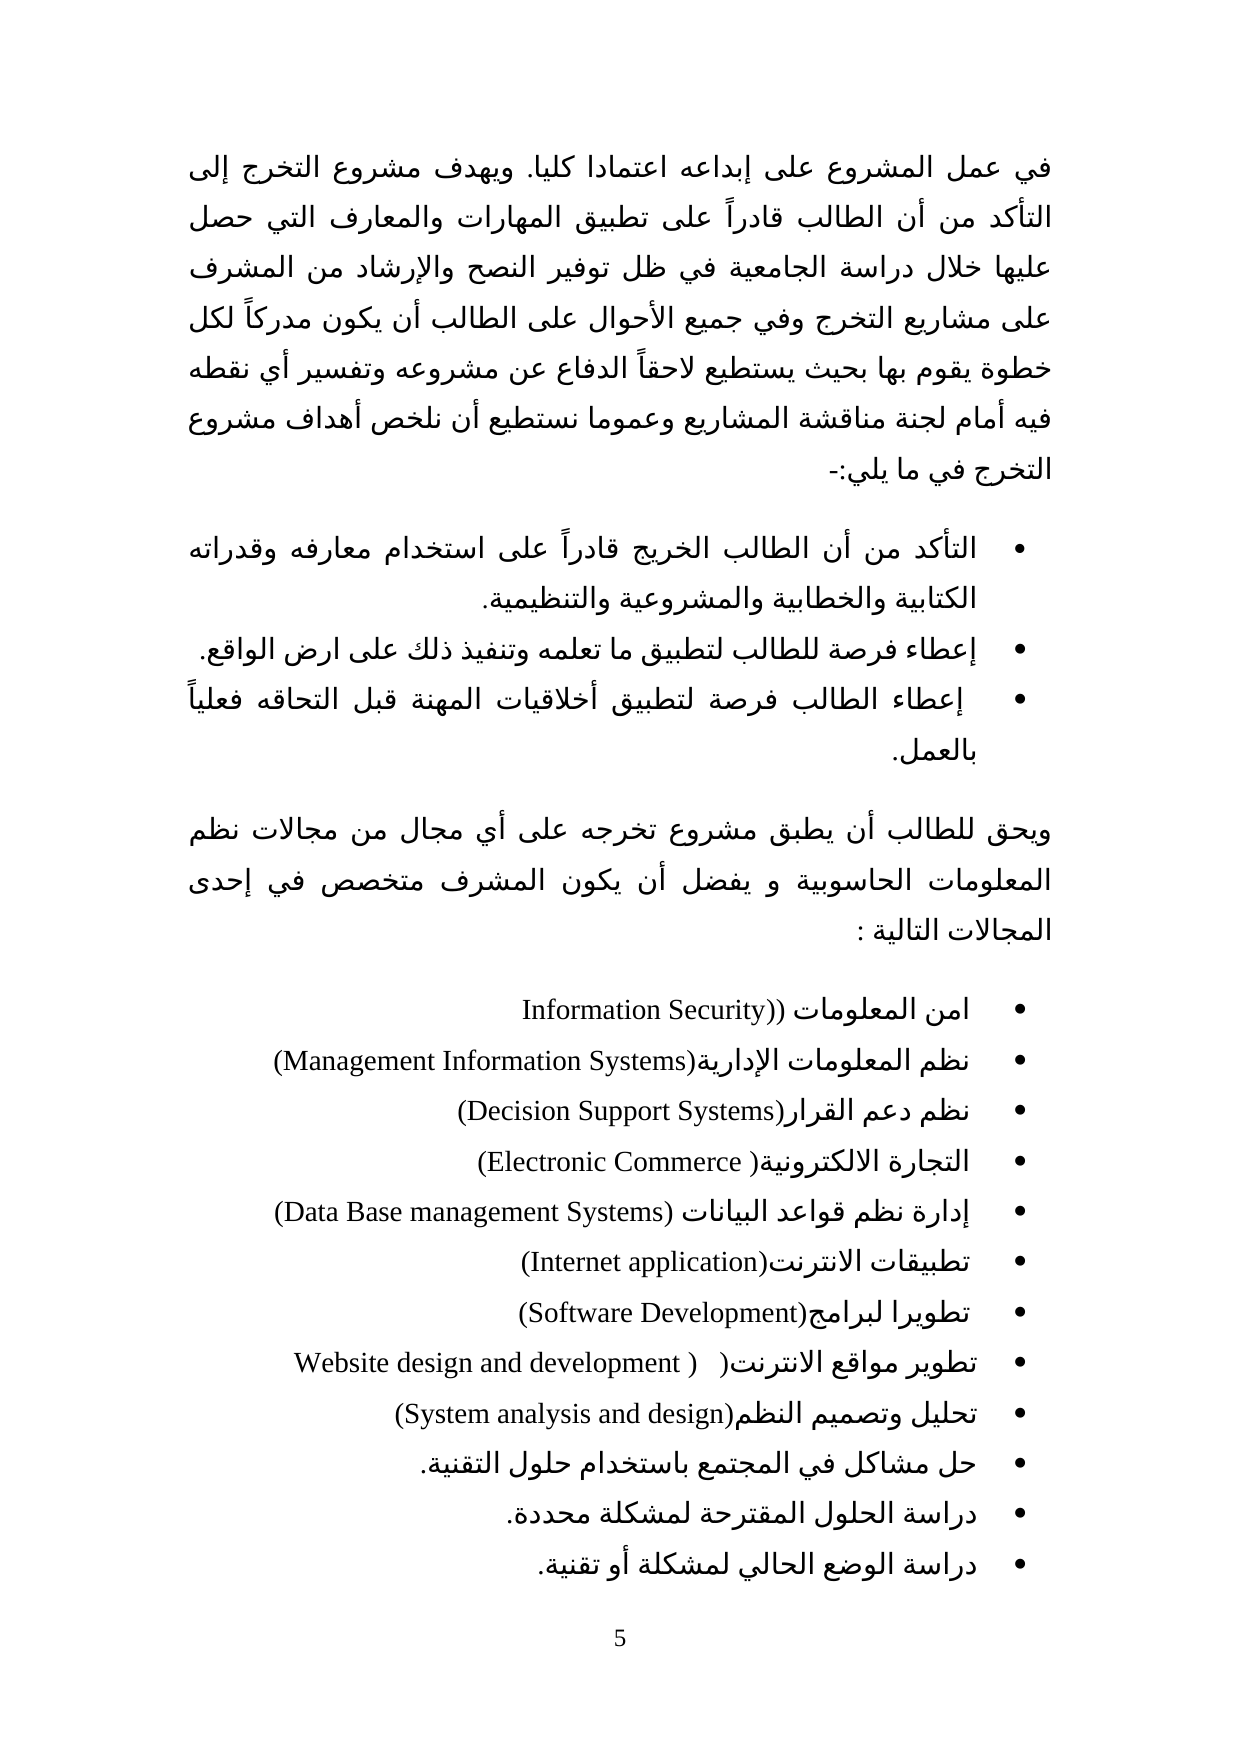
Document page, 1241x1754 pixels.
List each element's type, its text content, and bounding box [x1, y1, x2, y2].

list إعطاء الطالب فرصة لتطبيق أخلاقيات المهنة قبل التحاقه فعلياً بالعمل. [187, 682, 1015, 766]
list نظم المعلومات الإدارية(Management Information Systems) [187, 1043, 1015, 1076]
list تطبيقات الانترنت(Internet application) [187, 1244, 1015, 1278]
list تحليل وتصميم النظم(System analysis and design) [187, 1396, 1015, 1429]
list امن المعلومات ((Information Security [187, 992, 1015, 1026]
list دراسة الوضع الحالي لمشكلة أو تقنية. [187, 1547, 1015, 1581]
list إدارة نظم قواعد البيانات (Data Base management Systems) [187, 1194, 1015, 1228]
text ويحق للطالب أن يطبق مشروع تخرجه على أي مجال من مجالات نظم المعلومات الحاسوبية و يفضل أن يكون المشرف متخصص في إحدى المجالات التالية : [187, 812, 1053, 946]
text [187, 150, 1053, 485]
list نظم دعم القرار(Decision Support Systems) [187, 1093, 1015, 1127]
list حل مشاكل في المجتمع باستخدام حلول التقنية. [187, 1446, 1015, 1480]
list تطويرا لبرامج(Software Development) [187, 1295, 1015, 1328]
list التأكد من أن الطالب الخريج قادراً على استخدام معارفه وقدراته الكتابية والخطابية والمشروعية والتنظيمية. [187, 531, 1015, 615]
list إعطاء فرصة للطالب لتطبيق ما تعلمه وتنفيذ ذلك على ارض الواقع. [187, 632, 1015, 666]
list دراسة الحلول المقترحة لمشكلة محددة. [187, 1497, 1015, 1530]
list التجارة الالكترونية( Electronic Commerce) [187, 1144, 1015, 1177]
list تطوير مواقع الانترنت( ( Website design and development [187, 1345, 1015, 1379]
